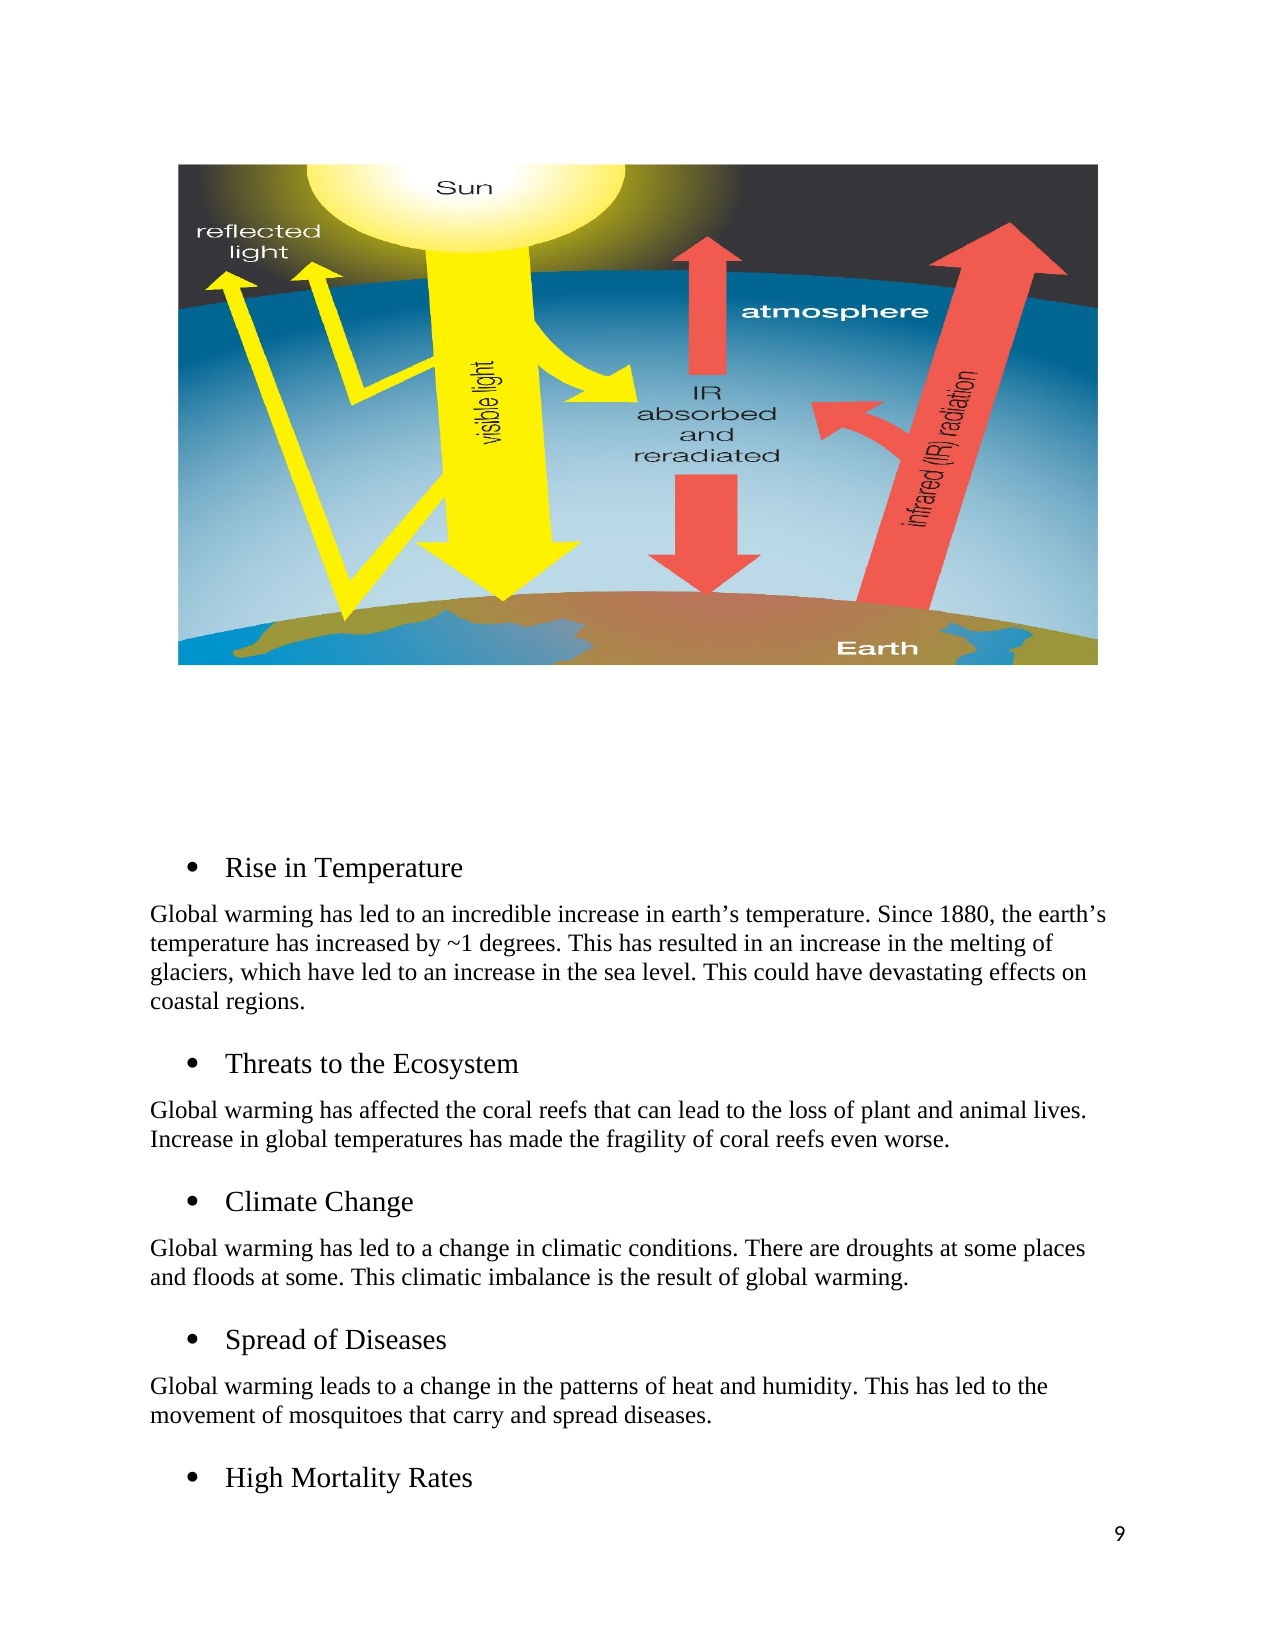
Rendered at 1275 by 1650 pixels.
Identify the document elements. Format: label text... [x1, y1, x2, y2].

picture [150, 150, 1125, 680]
text Global warming leads to a change in the patterns of heat and humidity. This has led to the movement of mosquitoes that carry and spread diseases. [150, 1371, 1125, 1428]
subtitle Rise in Temperature [187, 850, 1125, 884]
subtitle High Mortality Rates [187, 1460, 1125, 1493]
text Global warming has led to a change in climatic conditions. There are droughts at some places and floods at some. This climatic imbalance is the result of global warming. [150, 1233, 1125, 1291]
subtitle Threats to the Ecosystem [187, 1046, 1125, 1079]
text Global warming has led to an incredible increase in earth’s temperature. Since 1880, the earth’s temperature has increased by ~1 degrees. This has resulted in an increase in the melting of glaciers, which have led to an increase in the sea level. This could have devastating effects on coastal regions. [150, 899, 1125, 1014]
text Global warming has affected the coral reefs that can lead to the loss of plant and animal lives. Increase in global temperatures has made the fragility of coral reefs even worse. [150, 1095, 1125, 1152]
subtitle Climate Change [187, 1184, 1125, 1217]
subtitle Spread of Diseases [187, 1322, 1125, 1355]
